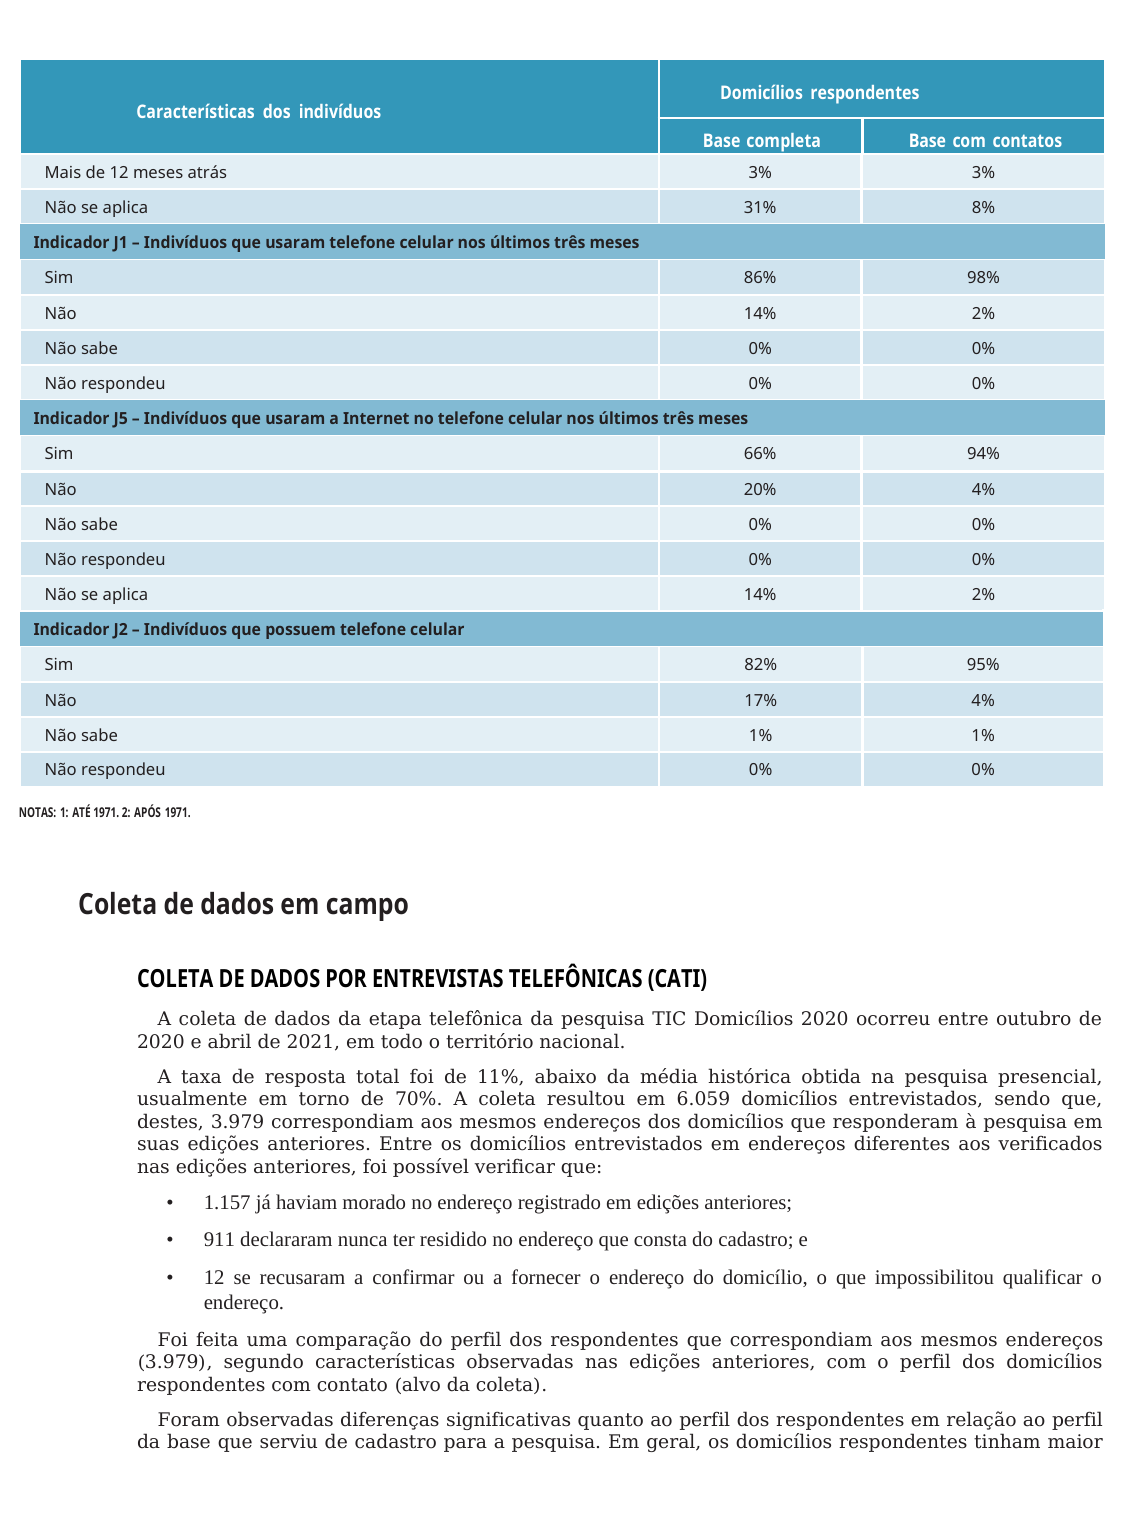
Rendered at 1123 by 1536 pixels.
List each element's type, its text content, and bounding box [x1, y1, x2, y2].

table_cell Não sabe [21, 718, 658, 751]
table_cell 8% [863, 190, 1104, 223]
subtitle Coleta de dados em campo [78, 883, 1104, 923]
table_cell 94% [863, 436, 1104, 470]
table_cell Base com contatos [864, 119, 1104, 153]
table_cell 0% [863, 331, 1104, 364]
table_cell Indicador J1 – Indivíduos que usaram telefone celular nos últimos três meses [20, 224, 1105, 259]
table_cell Mais de 12 meses atrás [21, 155, 658, 188]
table_cell 3% [660, 155, 860, 188]
table_cell Indicador J2 – Indivíduos que possuem telefone celular [20, 612, 1103, 646]
table_cell Sim [21, 647, 658, 681]
table_cell 82% [660, 647, 861, 681]
table_cell Base completa [660, 119, 861, 153]
table_header Características dos indivíduos [21, 60, 658, 153]
subtitle COLETA DE DADOS POR ENTREVISTAS TELEFÔNICAS (CATI) [137, 961, 1104, 995]
table_cell Não respondeu [21, 542, 658, 575]
table_cell 14% [660, 296, 860, 329]
table_cell Não [21, 683, 658, 716]
table_cell 31% [660, 190, 860, 223]
table_cell 14% [660, 577, 860, 610]
table_cell 2% [863, 296, 1104, 329]
table_cell 0% [660, 753, 861, 786]
table_cell Não [21, 296, 658, 329]
table_cell 4% [864, 683, 1103, 716]
table_cell 1% [660, 718, 861, 751]
text NOTAS: 1: ATÉ 1971. 2: APÓS 1971. [19, 802, 1104, 821]
table_cell 0% [863, 542, 1104, 575]
table_cell 0% [660, 331, 860, 364]
table_cell Sim [21, 260, 658, 294]
table_cell 66% [660, 436, 860, 470]
list 911 declararam nunca ter residido no endereço que consta do cadastro; e [166, 1227, 1104, 1251]
table_cell Não se aplica [21, 190, 658, 223]
list 1.157 já haviam morado no endereço registrado em edições anteriores; [166, 1190, 1104, 1214]
table_cell 86% [660, 260, 860, 294]
text Foi feita uma comparação do perfil dos respondentes que correspondiam aos mesmos endereços (3.979), segundo características observadas nas edições anteriores, com o perfil dos domicílios respondentes com contato (alvo da coleta). [137, 1327, 1104, 1395]
text A coleta de dados da etapa telefônica da pesquisa TIC Domicílios 2020 ocorreu entre outubro de 2020 e abril de 2021, em todo o território nacional. [137, 1007, 1104, 1052]
text A taxa de resposta total foi de 11%, abaixo da média histórica obtida na pesquisa presencial, usualmente em torno de 70%. A coleta resultou em 6.059 domicílios entrevistados, sendo que, destes, 3.979 correspondiam aos mesmos endereços dos domicílios que responderam à pesquisa em suas edições anteriores. Entre os domicílios entrevistados em endereços diferentes aos verificados nas edições anteriores, foi possível verificar que: [137, 1065, 1104, 1177]
table_cell 4% [863, 473, 1104, 505]
table_cell 95% [864, 647, 1103, 681]
table_cell 20% [660, 473, 860, 505]
table_cell 0% [863, 366, 1104, 399]
table_cell Não se aplica [21, 577, 658, 610]
table_cell Sim [21, 436, 658, 470]
table_cell 0% [864, 753, 1103, 786]
table_cell Não sabe [21, 331, 658, 364]
table_cell 17% [660, 683, 861, 716]
table_cell Indicador J5 – Indivíduos que usaram a Internet no telefone celular nos últimos três meses [20, 400, 1105, 435]
table_cell 0% [660, 366, 860, 399]
table_cell Não [21, 473, 658, 505]
table_cell 98% [863, 260, 1104, 294]
list 12 se recusaram a confirmar ou a fornecer o endereço do domicílio, o que impossibilitou qualificar o endereço. [166, 1265, 1104, 1314]
table_cell 1% [864, 718, 1103, 751]
table_cell Não respondeu [21, 753, 658, 786]
table_cell 2% [863, 577, 1104, 610]
table_cell Não respondeu [21, 366, 658, 399]
table_cell 0% [863, 507, 1104, 540]
table_cell 3% [863, 155, 1104, 188]
table_cell 0% [660, 507, 860, 540]
table_cell 0% [660, 542, 860, 575]
table_header Domicílios respondentes [660, 60, 1104, 117]
table_cell Não sabe [21, 507, 658, 540]
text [137, 1407, 1104, 1452]
